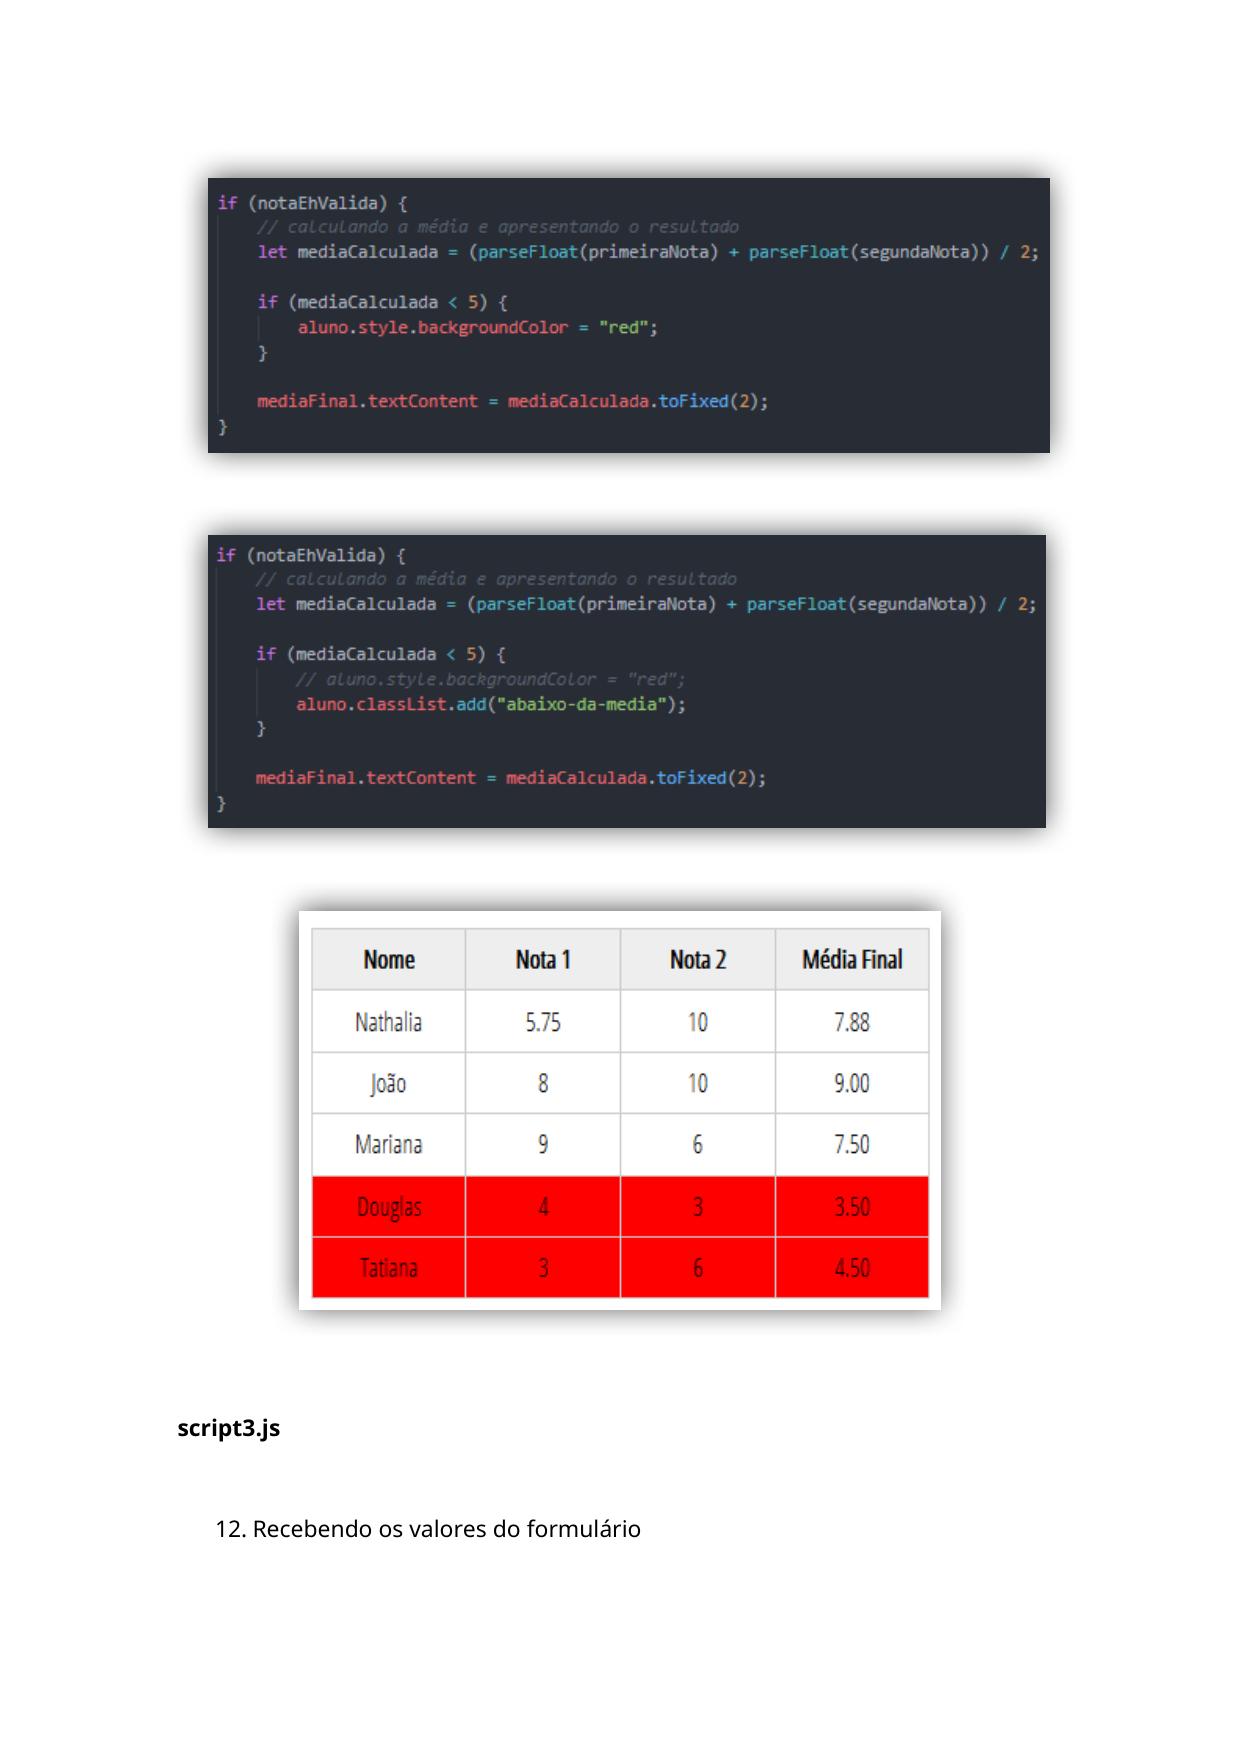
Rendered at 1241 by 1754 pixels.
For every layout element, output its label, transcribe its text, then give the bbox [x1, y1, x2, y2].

picture [299, 911, 941, 1310]
text script3.js [177, 1412, 1063, 1443]
picture [208, 178, 1050, 453]
picture [208, 535, 1046, 828]
list Recebendo os valores do formulário [215, 1513, 1063, 1544]
